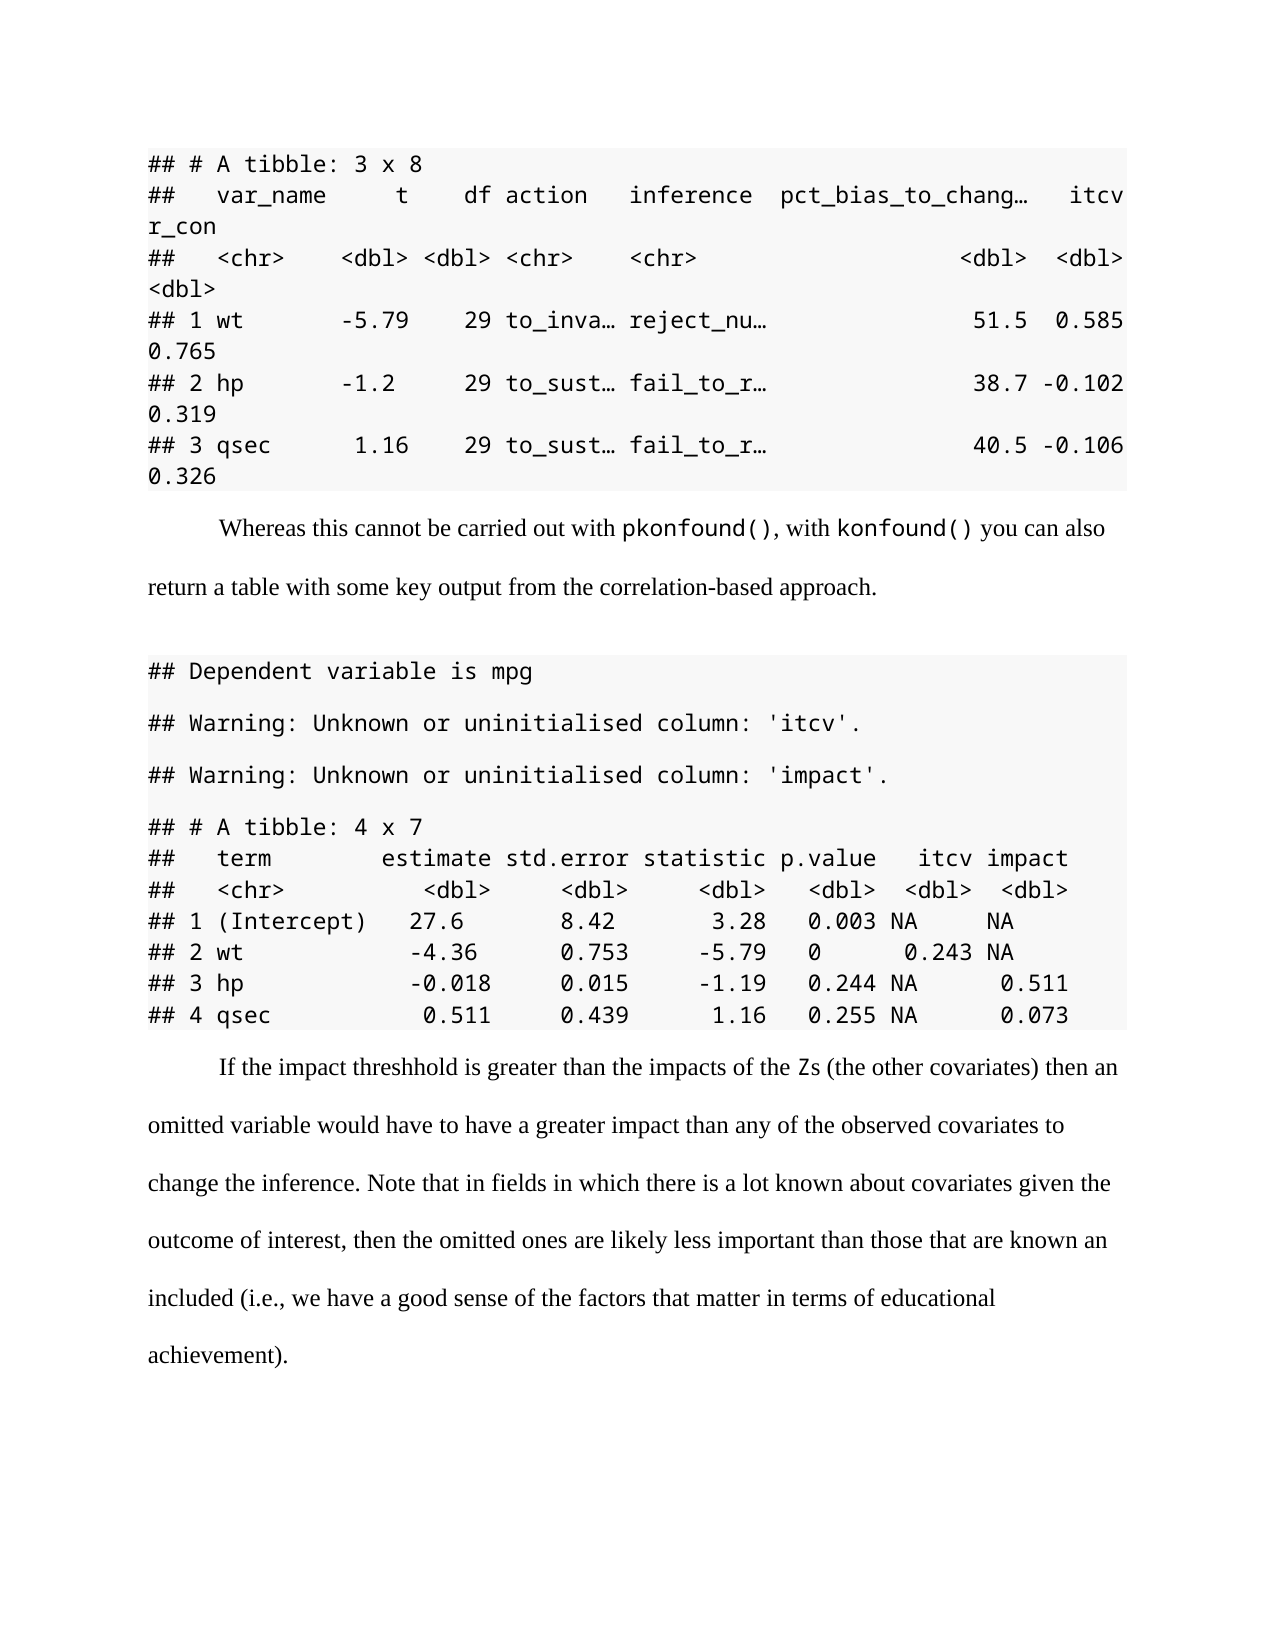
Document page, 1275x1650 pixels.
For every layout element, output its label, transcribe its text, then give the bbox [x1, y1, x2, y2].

text If the impact threshhold is greater than the impacts of the Zs (the other covariates) then an omitted variable would have to have a greater impact than any of the observed covariates to change the inference. Note that in fields in which there is a lot known about covariates given the outcome of interest, then the omitted ones are likely less important than those that are known an included (i.e., we have a good sense of the factors that matter in terms of educational achievement). [148, 1051, 1127, 1369]
text ## # A tibble: 3 x 8 ## var_name t df action inference pct_bias_to_chang… itcv r_con ## <chr> <dbl> <dbl> <chr> <chr> <dbl> <dbl> <dbl> ## 1 wt -5.79 29 to_inva… reject_nu… 51.5 0.585 0.765 ## 2 hp -1.2 29 to_sust… fail_to_r… 38.7 -0.102 0.319 ## 3 qsec 1.16 29 to_sust… fail_to_r… 40.5 -0.106 0.326 [148, 148, 1127, 491]
text ## Dependent variable is mpg [148, 655, 1127, 686]
text ## Warning: Unknown or uninitialised column: 'itcv'. [148, 707, 1127, 738]
text Whereas this cannot be carried out with pkonfound(), with konfound() you can also return a table with some key output from the correlation-based approach. [148, 512, 1127, 601]
text ## # A tibble: 4 x 7 ## term estimate std.error statistic p.value itcv impact ## <chr> <dbl> <dbl> <dbl> <dbl> <dbl> <dbl> ## 1 (Intercept) 27.6 8.42 3.28 0.003 NA NA ## 2 wt -4.36 0.753 -5.79 0 0.243 NA ## 3 hp -0.018 0.015 -1.19 0.244 NA 0.511 ## 4 qsec 0.511 0.439 1.16 0.255 NA 0.073 [148, 811, 1127, 1030]
text ## Warning: Unknown or uninitialised column: 'impact'. [148, 759, 1127, 790]
